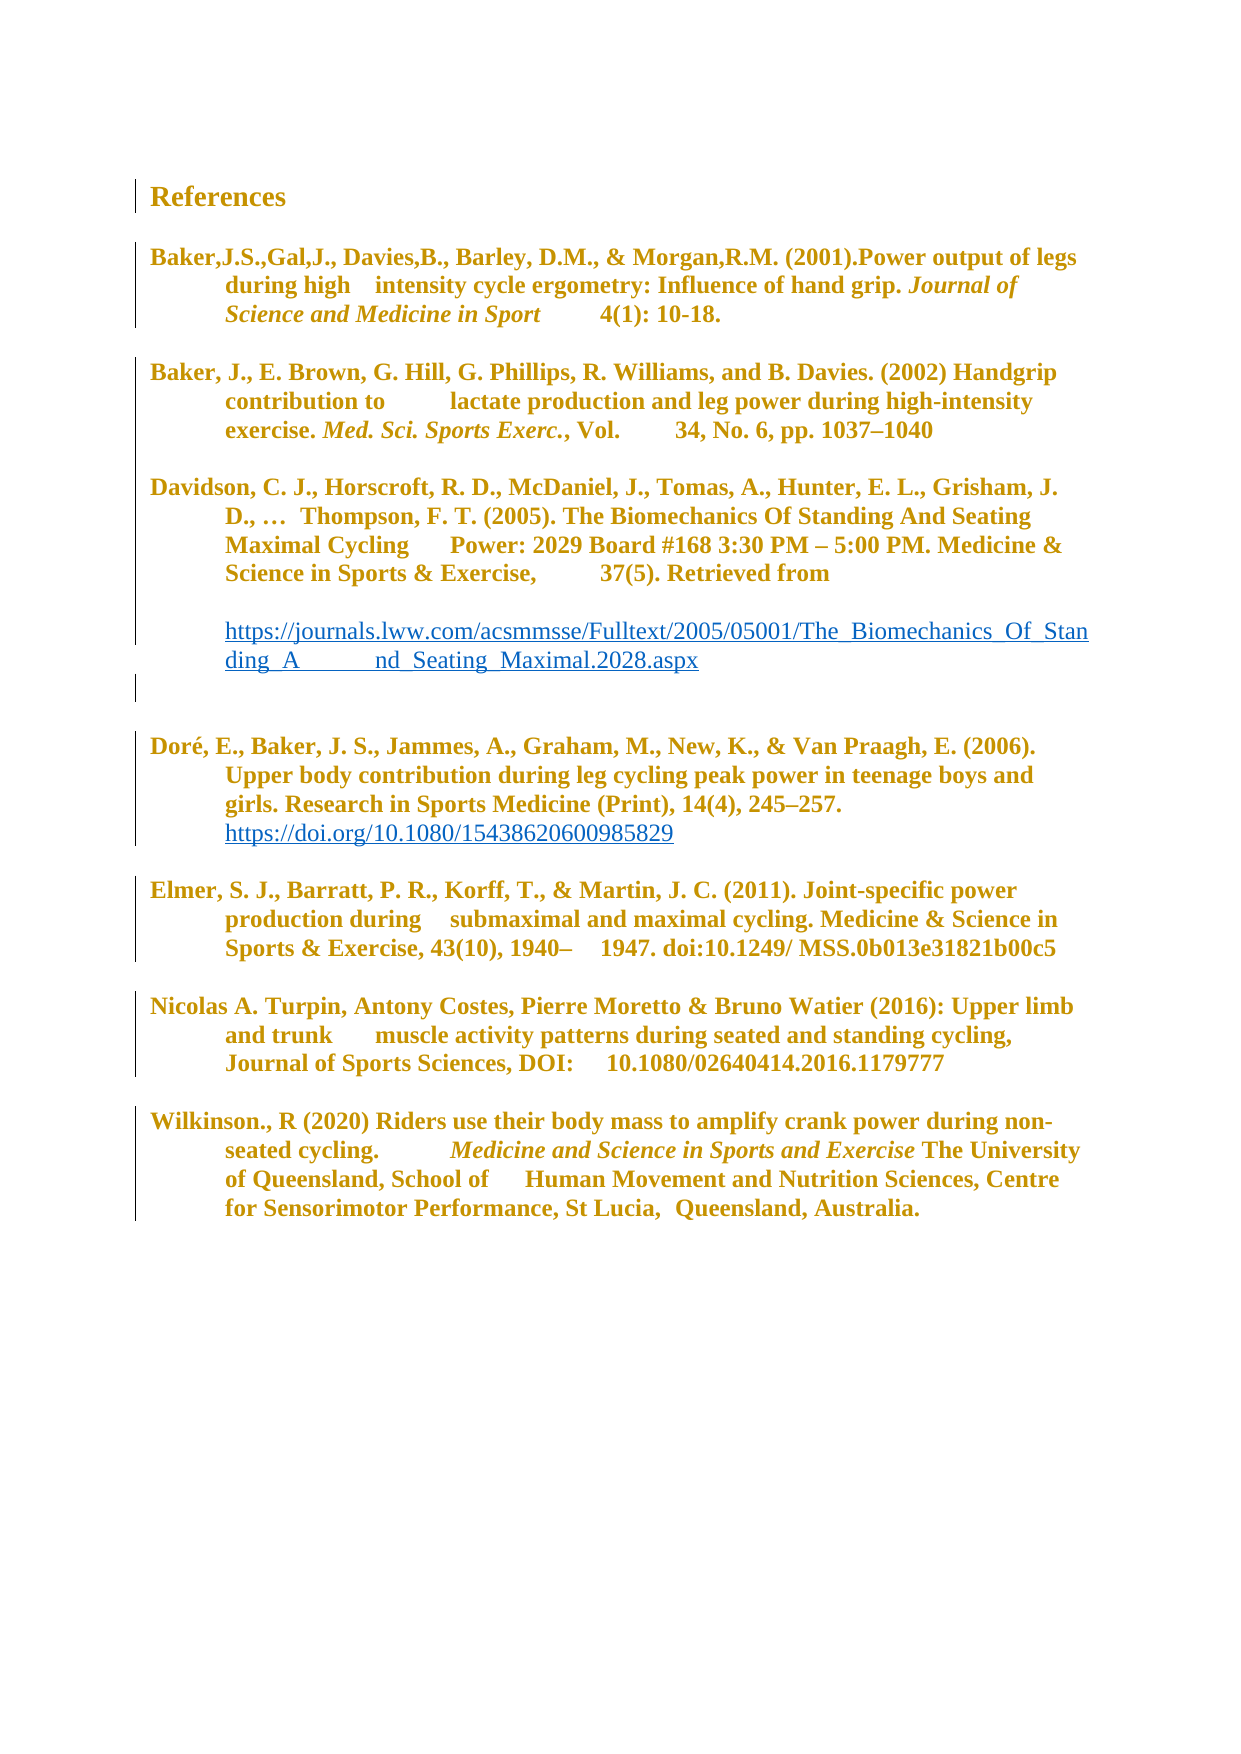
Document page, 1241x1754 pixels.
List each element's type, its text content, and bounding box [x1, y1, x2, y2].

text References [150, 179, 1090, 213]
text Elmer, S. J., Barratt, P. R., Korff, T., & Martin, J. C. (2011). Joint-specific power production during submaximal and maximal cycling. Medicine & Science in Sports & Exercise, 43(10), 1940– 1947. doi:10.1249/ MSS.0b013e31821b00c5 [150, 876, 1090, 962]
text Davidson, C. J., Horscroft, R. D., McDaniel, J., Tomas, A., Hunter, E. L., Grisham, J. D., … Thompson, F. T. (2005). The Biomechanics Of Standing And Seating Maximal Cycling Power: 2029 Board #168 3:30 PM – 5:00 PM. Medicine & Science in Sports & Exercise, 37(5). Retrieved from https://journals.lww.com/acsmmsse/Fulltext/2005/05001/The_Biomechanics_Of_Standing_A nd_Seating_Maximal.2028.aspx [150, 472, 1090, 673]
text Baker, J., E. Brown, G. Hill, G. Phillips, R. Williams, and B. Davies. (2002) Handgrip contribution to lactate production and leg power during high-intensity exercise. Med. Sci. Sports Exerc., Vol. 34, No. 6, pp. 1037–1040 [150, 357, 1090, 443]
text Nicolas A. Turpin, Antony Costes, Pierre Moretto & Bruno Watier (2016): Upper limb and trunk muscle activity patterns during seated and standing cycling, Journal of Sports Sciences, DOI: 10.1080/02640414.2016.1179777 [150, 991, 1090, 1077]
text Wilkinson., R (2020) Riders use their body mass to amplify crank power during non-seated cycling. Medicine and Science in Sports and Exercise The University of Queensland, School of Human Movement and Nutrition Sciences, Centre for Sensorimotor Performance, St Lucia, Queensland, Australia. [150, 1106, 1090, 1221]
text Baker,J.S.,Gal,J., Davies,B., Barley, D.M., & Morgan,R.M. (2001).Power output of legs during high intensity cycle ergometry: Influence of hand grip. Journal of Science and Medicine in Sport 4(1): 10-18. [150, 242, 1090, 328]
text Doré, E., Baker, J. S., Jammes, A., Graham, M., New, K., & Van Praagh, E. (2006). Upper body contribution during leg cycling peak power in teenage boys and girls. Research in Sports Medicine (Print), 14(4), 245–257. https://doi.org/10.1080/15438620600985829 [150, 731, 1090, 846]
